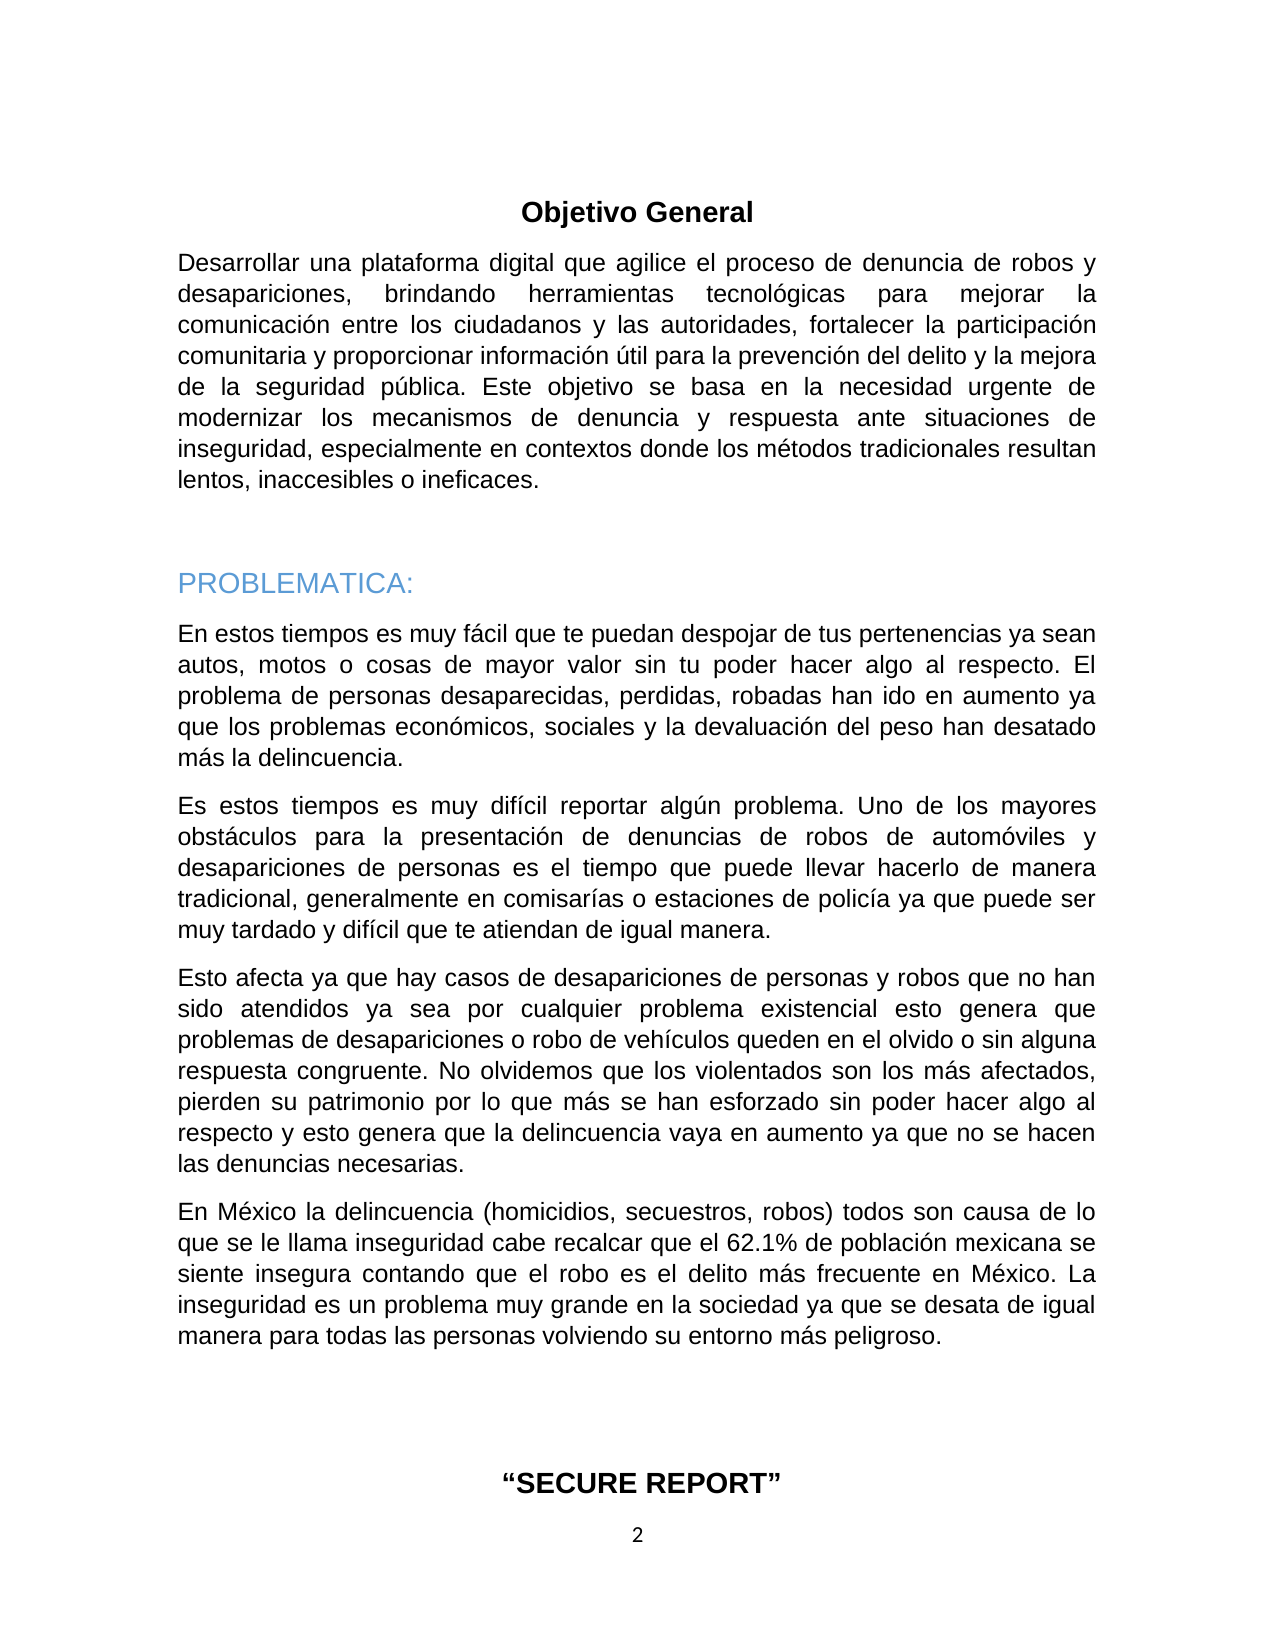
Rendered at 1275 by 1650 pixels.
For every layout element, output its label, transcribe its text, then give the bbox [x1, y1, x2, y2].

text En México la delincuencia (homicidios, secuestros, robos) todos son causa de lo que se le llama inseguridad cabe recalcar que el 62.1% de población mexicana se siente insegura contando que el robo es el delito más frecuente en México. La inseguridad es un problema muy grande en la sociedad ya que se desata de igual manera para todas las personas volviendo su entorno más peligroso. [177, 1196, 1098, 1349]
text PROBLEMATICA: [177, 566, 1098, 599]
text “SECURE REPORT” [177, 1466, 1098, 1499]
text Es estos tiempos es muy difícil reportar algún problema. Uno de los mayores obstáculos para la presentación de denuncias de robos de automóviles y desapariciones de personas es el tiempo que puede llevar hacerlo de manera tradicional, generalmente en comisarías o estaciones de policía ya que puede ser muy tardado y difícil que te atiendan de igual manera. [177, 791, 1098, 943]
text Esto afecta ya que hay casos de desapariciones de personas y robos que no han sido atendidos ya sea por cualquier problema existencial esto genera que problemas de desapariciones o robo de vehículos queden en el olvido o sin alguna respuesta congruente. No olvidemos que los violentados son los más afectados, pierden su patrimonio por lo que más se han esforzado sin poder hacer algo al respecto y esto genera que la delincuencia vaya en aumento ya que no se hacen las denuncias necesarias. [177, 962, 1098, 1177]
text Desarrollar una plataforma digital que agilice el proceso de denuncia de robos y desapariciones, brindando herramientas tecnológicas para mejorar la comunicación entre los ciudadanos y las autoridades, fortalecer la participación comunitaria y proporcionar información útil para la prevención del delito y la mejora de la seguridad pública. Este objetivo se basa en la necesidad urgente de modernizar los mecanismos de denuncia y respuesta ante situaciones de inseguridad, especialmente en contextos donde los métodos tradicionales resultan lentos, inaccesibles o ineficaces. [177, 248, 1098, 494]
text En estos tiempos es muy fácil que te puedan despojar de tus pertenencias ya sean autos, motos o cosas de mayor valor sin tu poder hacer algo al respecto. El problema de personas desaparecidas, perdidas, robadas han ido en aumento ya que los problemas económicos, sociales y la devaluación del peso han desatado más la delincuencia. [177, 619, 1098, 772]
text Objetivo General [177, 195, 1098, 229]
